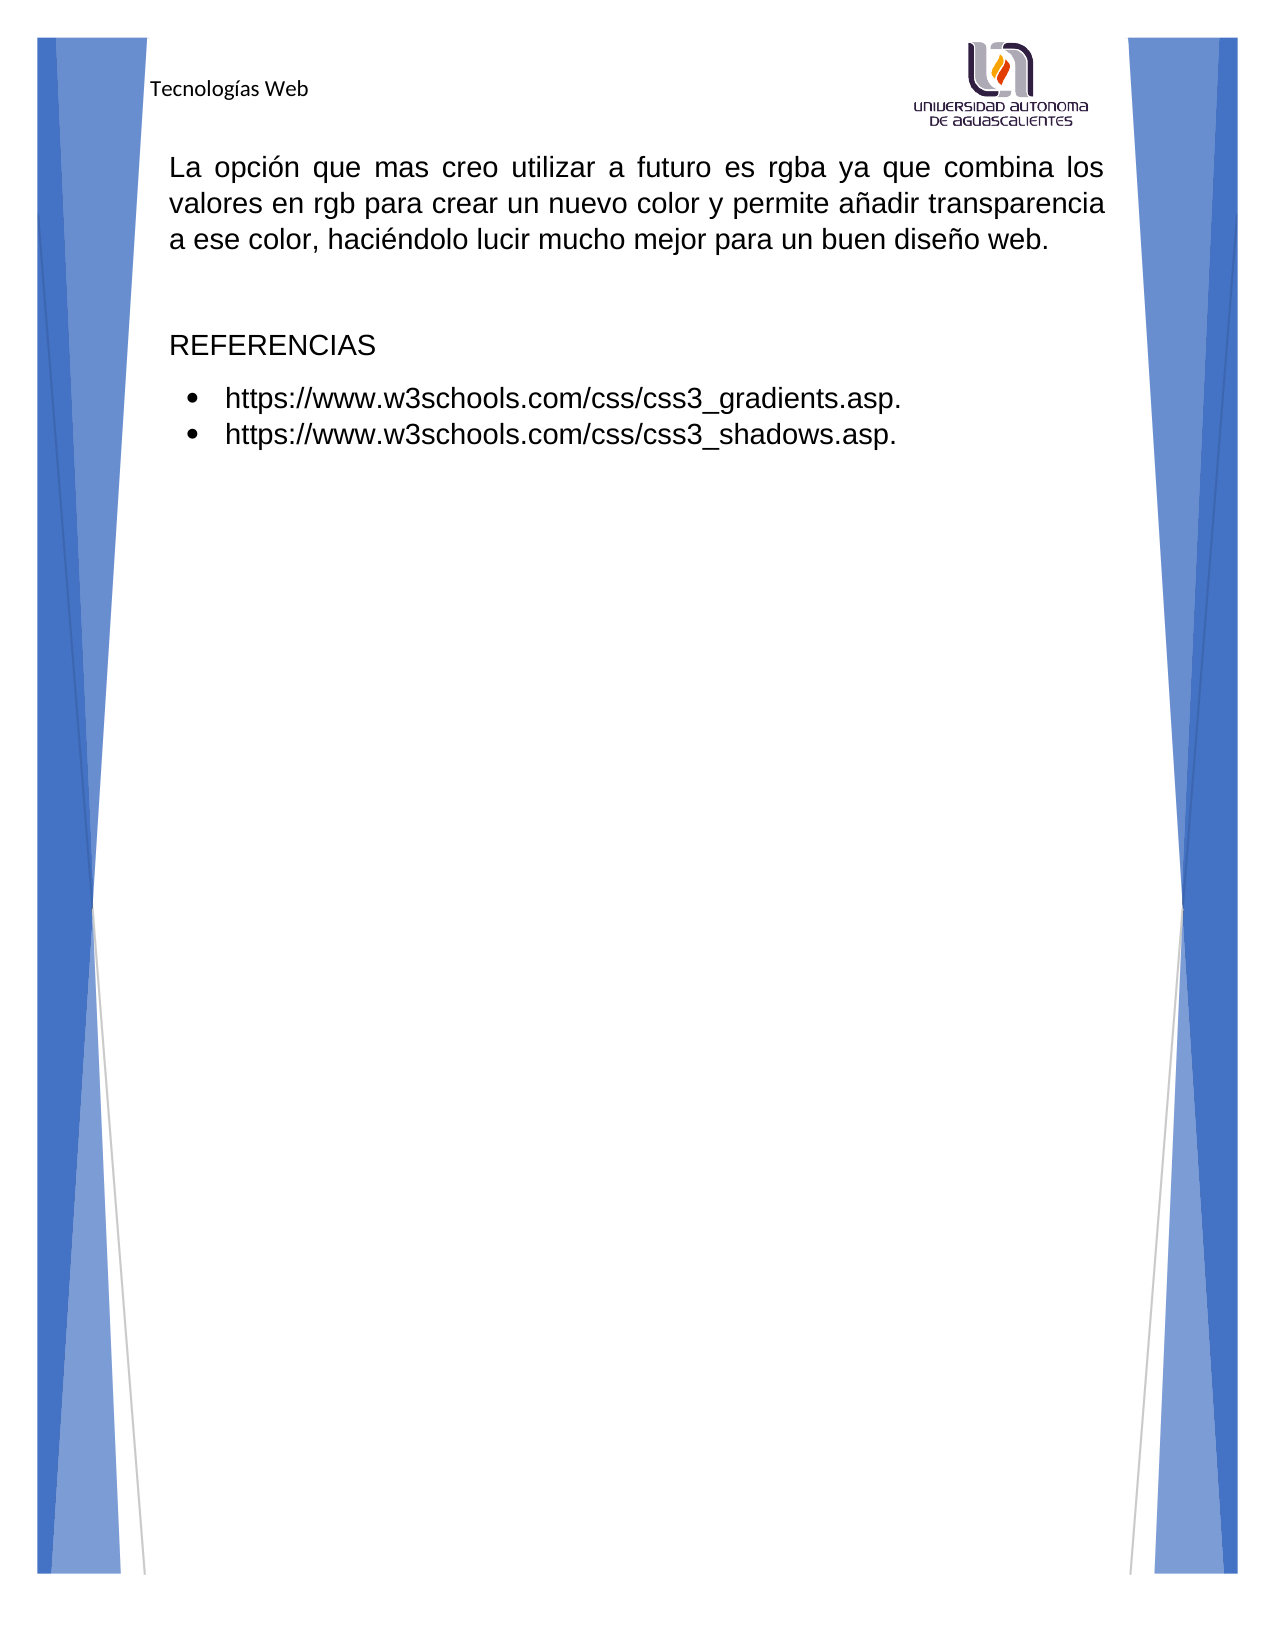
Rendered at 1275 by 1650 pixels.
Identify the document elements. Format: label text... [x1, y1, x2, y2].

text La opción que mas creo utilizar a futuro es rgba ya que combina los valores en rgb para crear un nuevo color y permite añadir transparencia a ese color, haciéndolo lucir mucho mejor para un buen diseño web. [150, 150, 1125, 256]
picture [37, 37, 150, 1575]
list https://www.w3schools.com/css/css3_gradients.asp. [187, 381, 1125, 414]
list https://www.w3schools.com/css/css3_shadows.asp. [187, 417, 1125, 451]
picture [1125, 37, 1238, 1575]
text REFERENCIAS [150, 328, 1125, 361]
picture [913, 41, 1089, 127]
